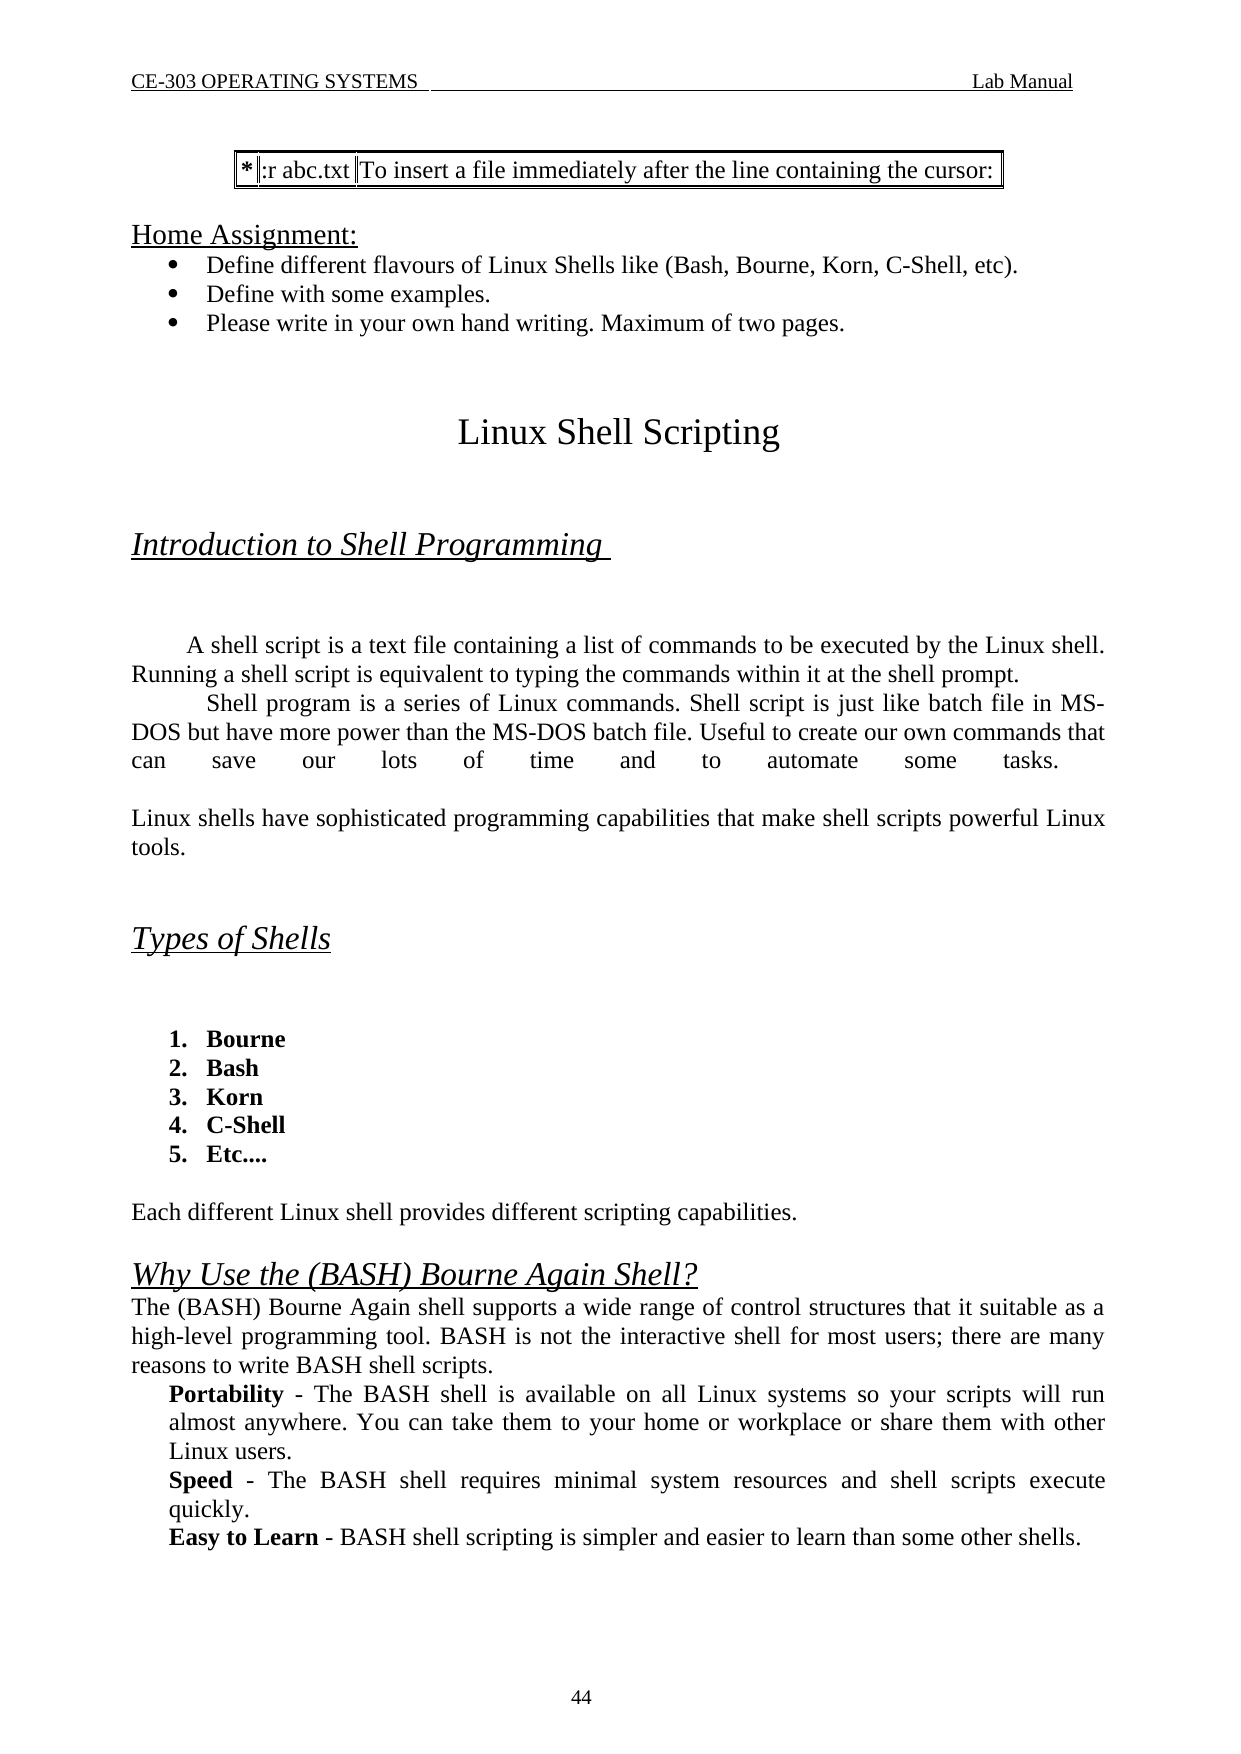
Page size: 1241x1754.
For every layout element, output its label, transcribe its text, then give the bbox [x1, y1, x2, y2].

subtitle Why Use the (BASH) Bourne Again Shell? [131, 1254, 1106, 1292]
table_header :r abc.txt [259, 153, 357, 185]
text Shell program is a series of Linux commands. Shell script is just like batch file in MS-DOS but have more power than the MS-DOS batch file. Useful to create our own commands that can save our lots of time and to automate some tasks. [131, 688, 1106, 803]
list Define different flavours of Linux Shells like (Bash, Bourne, Korn, C-Shell, etc). [169, 251, 1106, 279]
list Bourne [169, 1024, 1106, 1053]
text Linux shells have sophisticated programming capabilities that make shell scripts powerful Linux tools. [131, 803, 1106, 860]
table_header To insert a file immediately after the line containing the cursor: [357, 153, 1001, 185]
list C-Shell [169, 1110, 1106, 1139]
text Linux Shell Scripting [131, 409, 1106, 452]
list Please write in your own hand writing. Maximum of two pages. [169, 308, 1106, 337]
subtitle Types of Shells [131, 918, 1106, 957]
text A shell script is a text file containing a list of commands to be executed by the Linux shell. Running a shell script is equivalent to typing the commands within it at the shell prompt. [131, 592, 1106, 688]
list Korn [169, 1082, 1106, 1110]
text Easy to Learn - BASH shell scripting is simpler and easier to learn than some other shells. [169, 1522, 1106, 1551]
list Etc.... [169, 1139, 1106, 1168]
text The (BASH) Bourne Again shell supports a wide range of control structures that it suitable as a high-level programming tool. BASH is not the interactive shell for most users; there are many reasons to write BASH shell scripts. [131, 1292, 1106, 1379]
text Speed - The BASH shell requires minimal system resources and shell scripts execute quickly. [169, 1465, 1106, 1522]
subtitle Introduction to Shell Programming [131, 524, 1106, 563]
table_header * [237, 153, 258, 185]
list Define with some examples. [169, 279, 1106, 308]
list Bash [169, 1053, 1106, 1082]
text Home Assignment: [131, 217, 1106, 251]
text Each different Linux shell provides different scripting capabilities. [131, 1197, 1106, 1225]
text Portability - The BASH shell is available on all Linux systems so your scripts will run almost anywhere. You can take them to your home or workplace or share them with other Linux users. [169, 1379, 1106, 1465]
